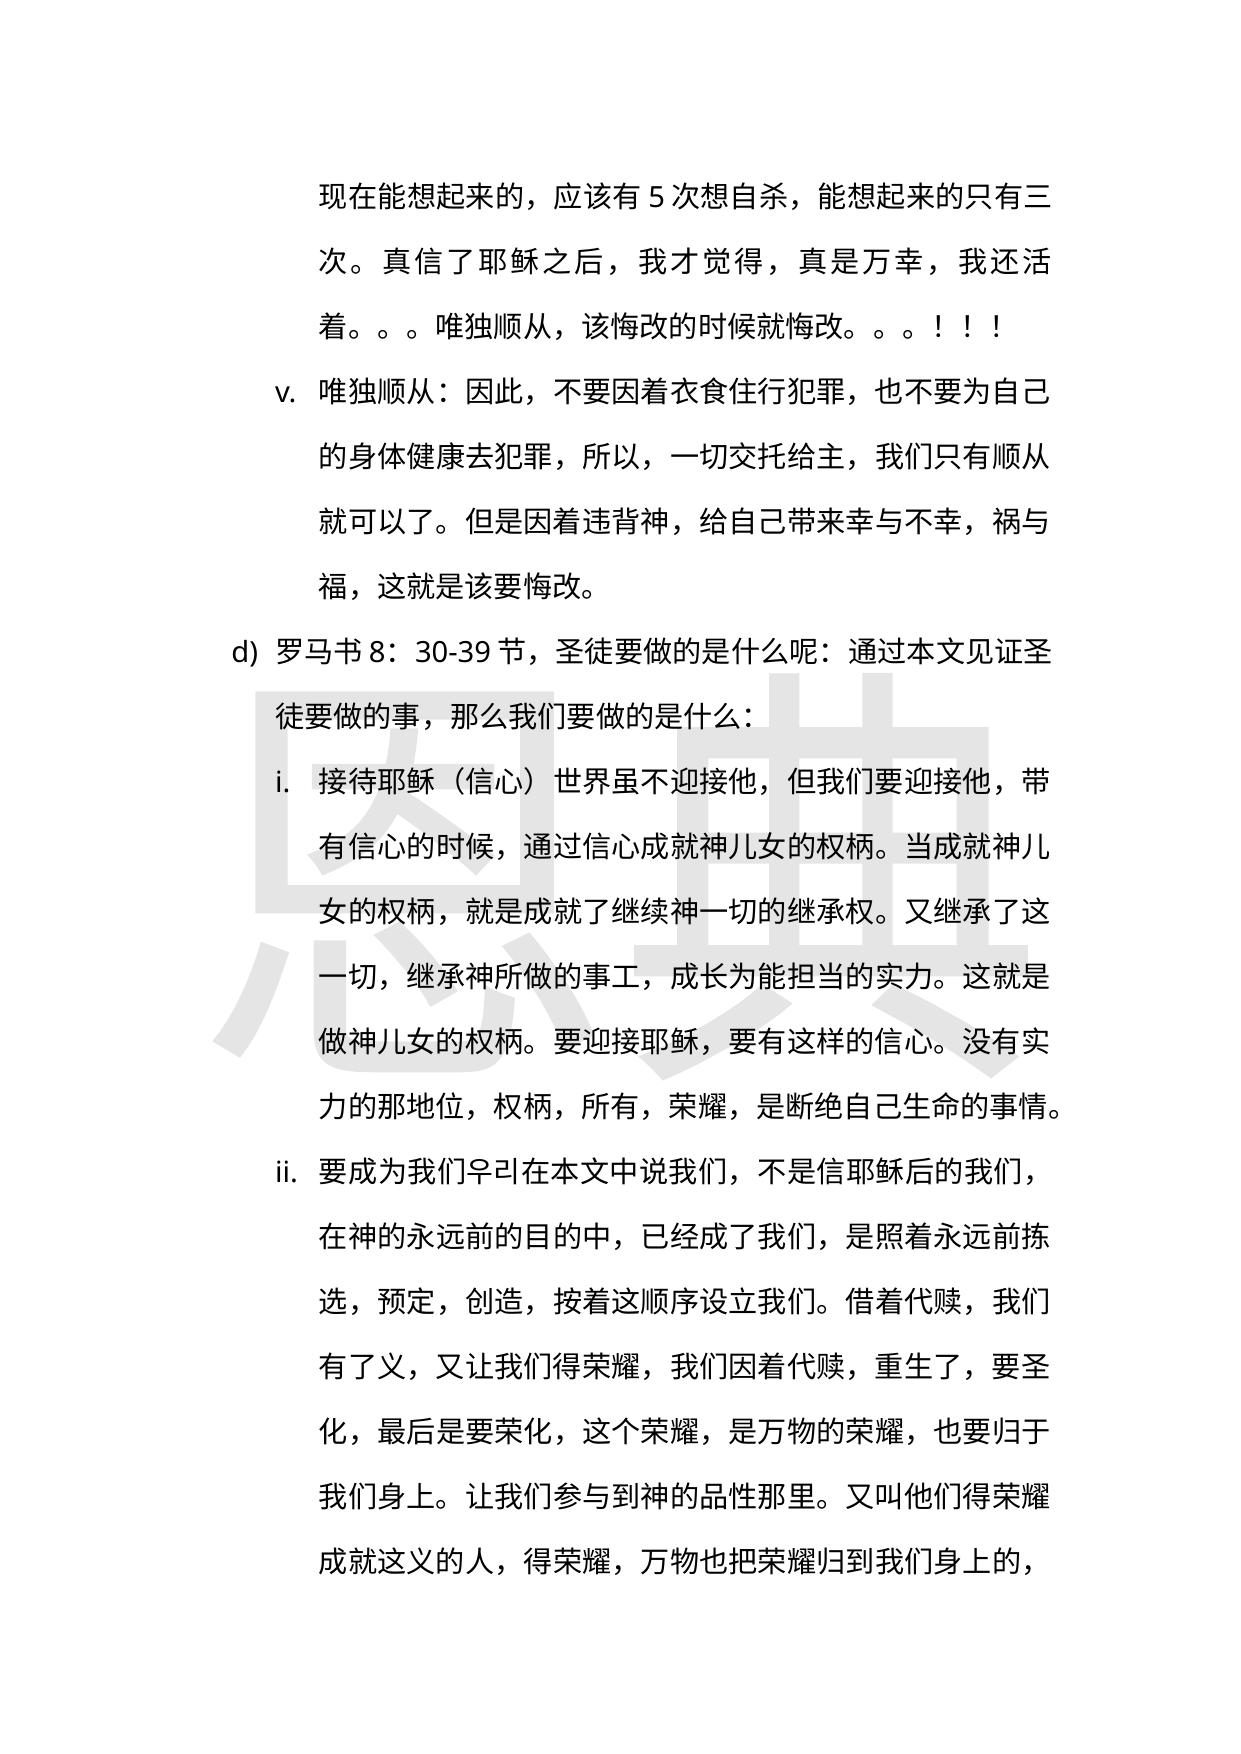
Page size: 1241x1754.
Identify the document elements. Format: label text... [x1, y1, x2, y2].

list 接待耶稣（信心）世界虽不迎接他，但我们要迎接他，带有信心的时候，通过信心成就神儿女的权柄。当成就神儿女的权柄，就是成就了继续神一切的继承权。又继承了这一切，继承神所做的事工，成长为能担当的实力。这就是做神儿女的权柄。要迎接耶稣，要有这样的信心。没有实力的那地位，权柄，所有，荣耀，是断绝自己生命的事情。 [275, 747, 1053, 1137]
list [275, 1137, 1053, 1592]
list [275, 162, 1053, 357]
list 唯独顺从：因此，不要因着衣食住行犯罪，也不要为自己的身体健康去犯罪，所以，一切交托给主，我们只有顺从就可以了。但是因着违背神，给自己带来幸与不幸，祸与福，这就是该要悔改。 [275, 357, 1053, 617]
list 罗马书8：30-39节，圣徒要做的是什么呢：通过本文见证圣徒要做的事，那么我们要做的是什么： [231, 617, 1053, 747]
